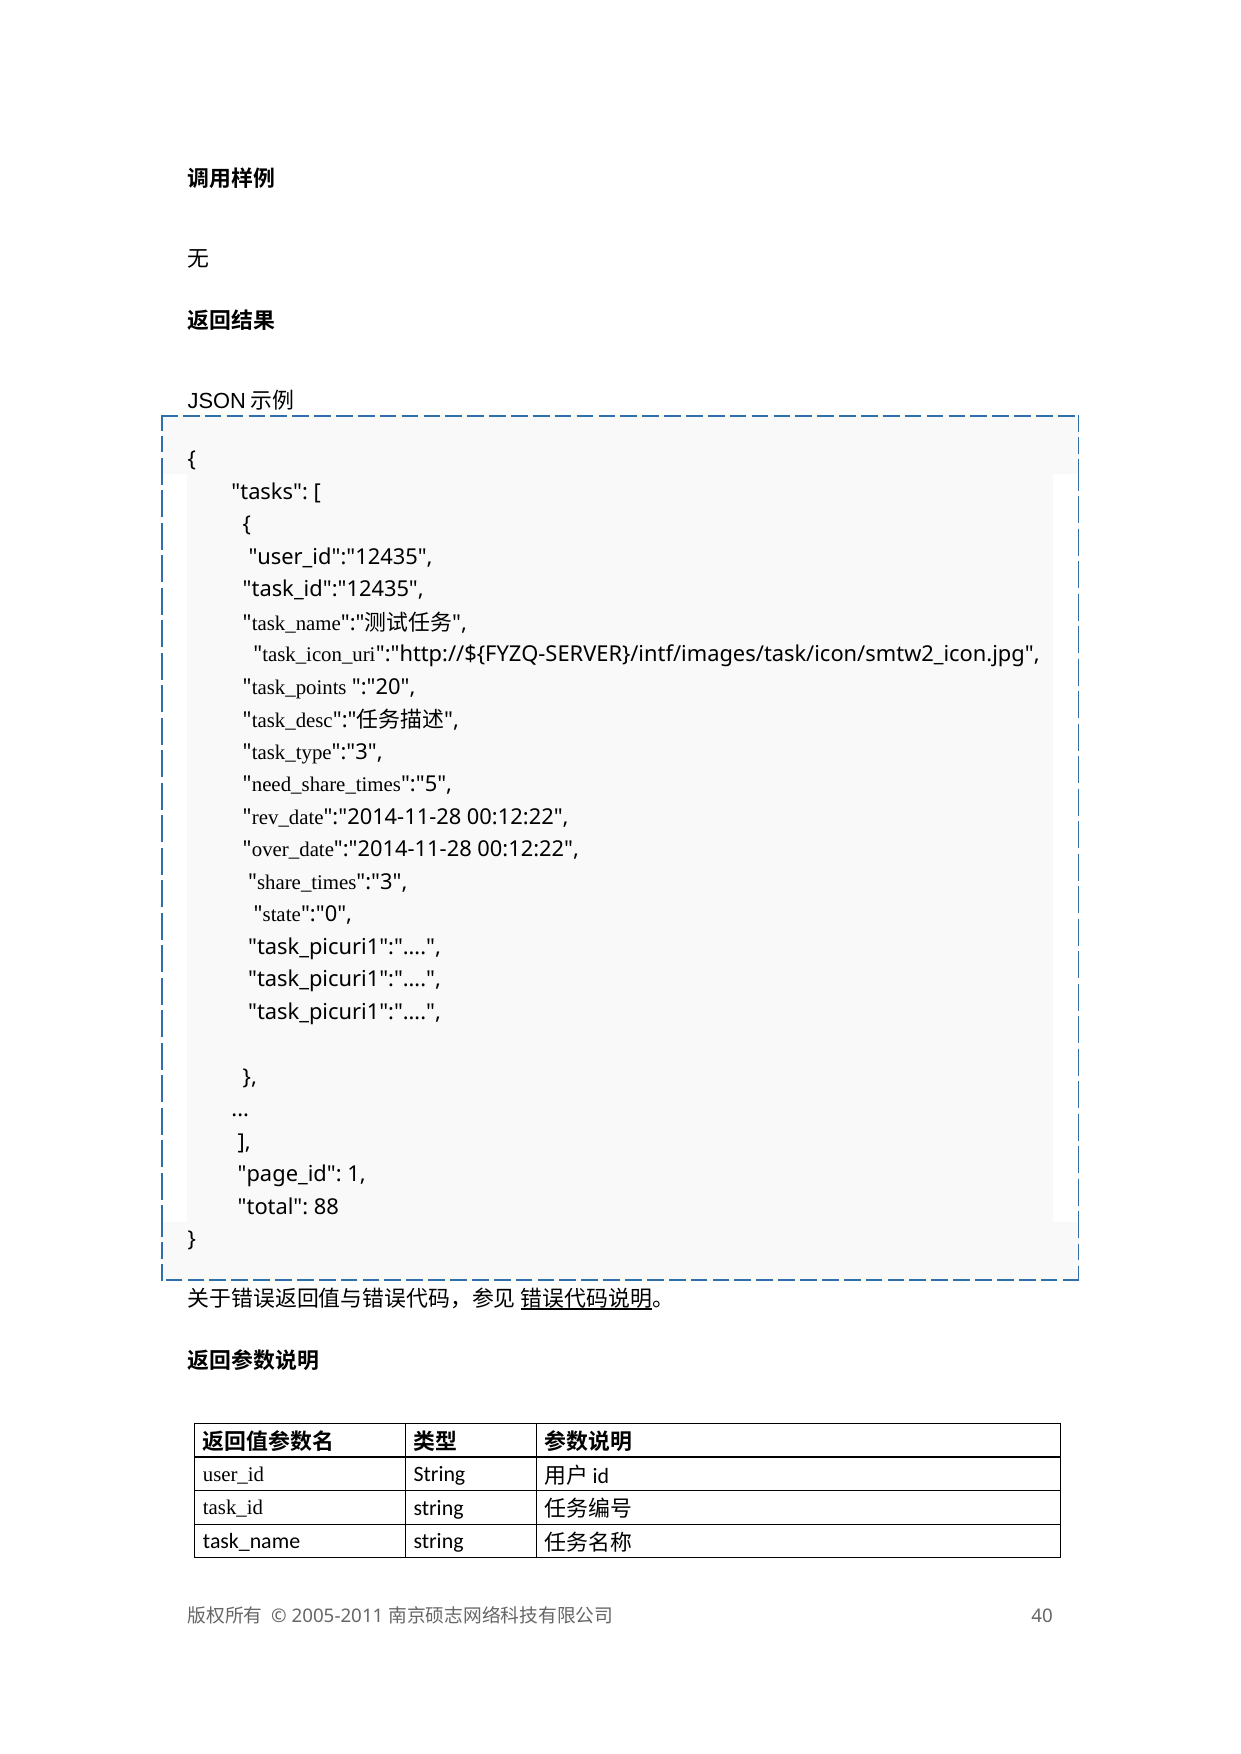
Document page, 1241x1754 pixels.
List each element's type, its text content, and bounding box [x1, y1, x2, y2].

text "user_id":"12435", [187, 539, 1053, 572]
table_header 参数说明 [537, 1424, 1060, 1456]
text "share_times":"3", [187, 864, 1053, 897]
text ], [187, 1124, 1053, 1157]
text "tasks": [ [187, 474, 1053, 507]
text "rev_date":"2014-11-28 00:12:22", [187, 799, 1053, 832]
text { [187, 507, 1053, 539]
table_cell 任务名称 [537, 1525, 1060, 1557]
text "task_picuri1":"….", [187, 994, 1053, 1027]
text { [161, 415, 1079, 474]
subtitle 调用样例 [187, 160, 1053, 193]
text "need_share_times":"5", [187, 767, 1053, 799]
table_cell string [406, 1525, 536, 1557]
text "task_picuri1":"….", [187, 962, 1053, 994]
table_header 类型 [406, 1424, 536, 1456]
table_cell String [406, 1458, 536, 1490]
table_cell string [406, 1491, 536, 1523]
text "task_icon_uri":"http://${FYZQ-SERVER}/intf/images/task/icon/smtw2_icon.jpg", [187, 637, 1053, 669]
text "task_name":"测试任务", [187, 604, 1053, 637]
text 无 [187, 241, 1053, 273]
table_cell user_id [195, 1458, 405, 1490]
table_cell 任务编号 [537, 1491, 1060, 1523]
table_cell task_name [195, 1525, 405, 1557]
text "task_type":"3", [187, 734, 1053, 767]
text }, [187, 1059, 1053, 1092]
text ... [187, 1092, 1053, 1124]
text "task_id":"12435", [187, 572, 1053, 604]
table_cell task_id [195, 1491, 405, 1523]
subtitle 返回结果 [187, 302, 1053, 335]
text "over_date":"2014-11-28 00:12:22", [187, 832, 1053, 864]
text 关于错误返回值与错误代码，参见 错误代码说明。 [187, 1281, 1053, 1313]
text "page_id": 1, [187, 1157, 1053, 1189]
table_cell 用户id [537, 1458, 1060, 1490]
text "task_points ":"20", [187, 669, 1053, 702]
text "state":"0", [187, 897, 1053, 929]
text } [161, 1195, 1079, 1281]
table_header 返回值参数名 [195, 1424, 405, 1456]
text JSON示例 [187, 383, 1053, 415]
text "task_desc":"任务描述", [187, 702, 1053, 734]
subtitle 返回参数说明 [187, 1342, 1053, 1375]
text "task_picuri1":"….", [187, 929, 1053, 962]
